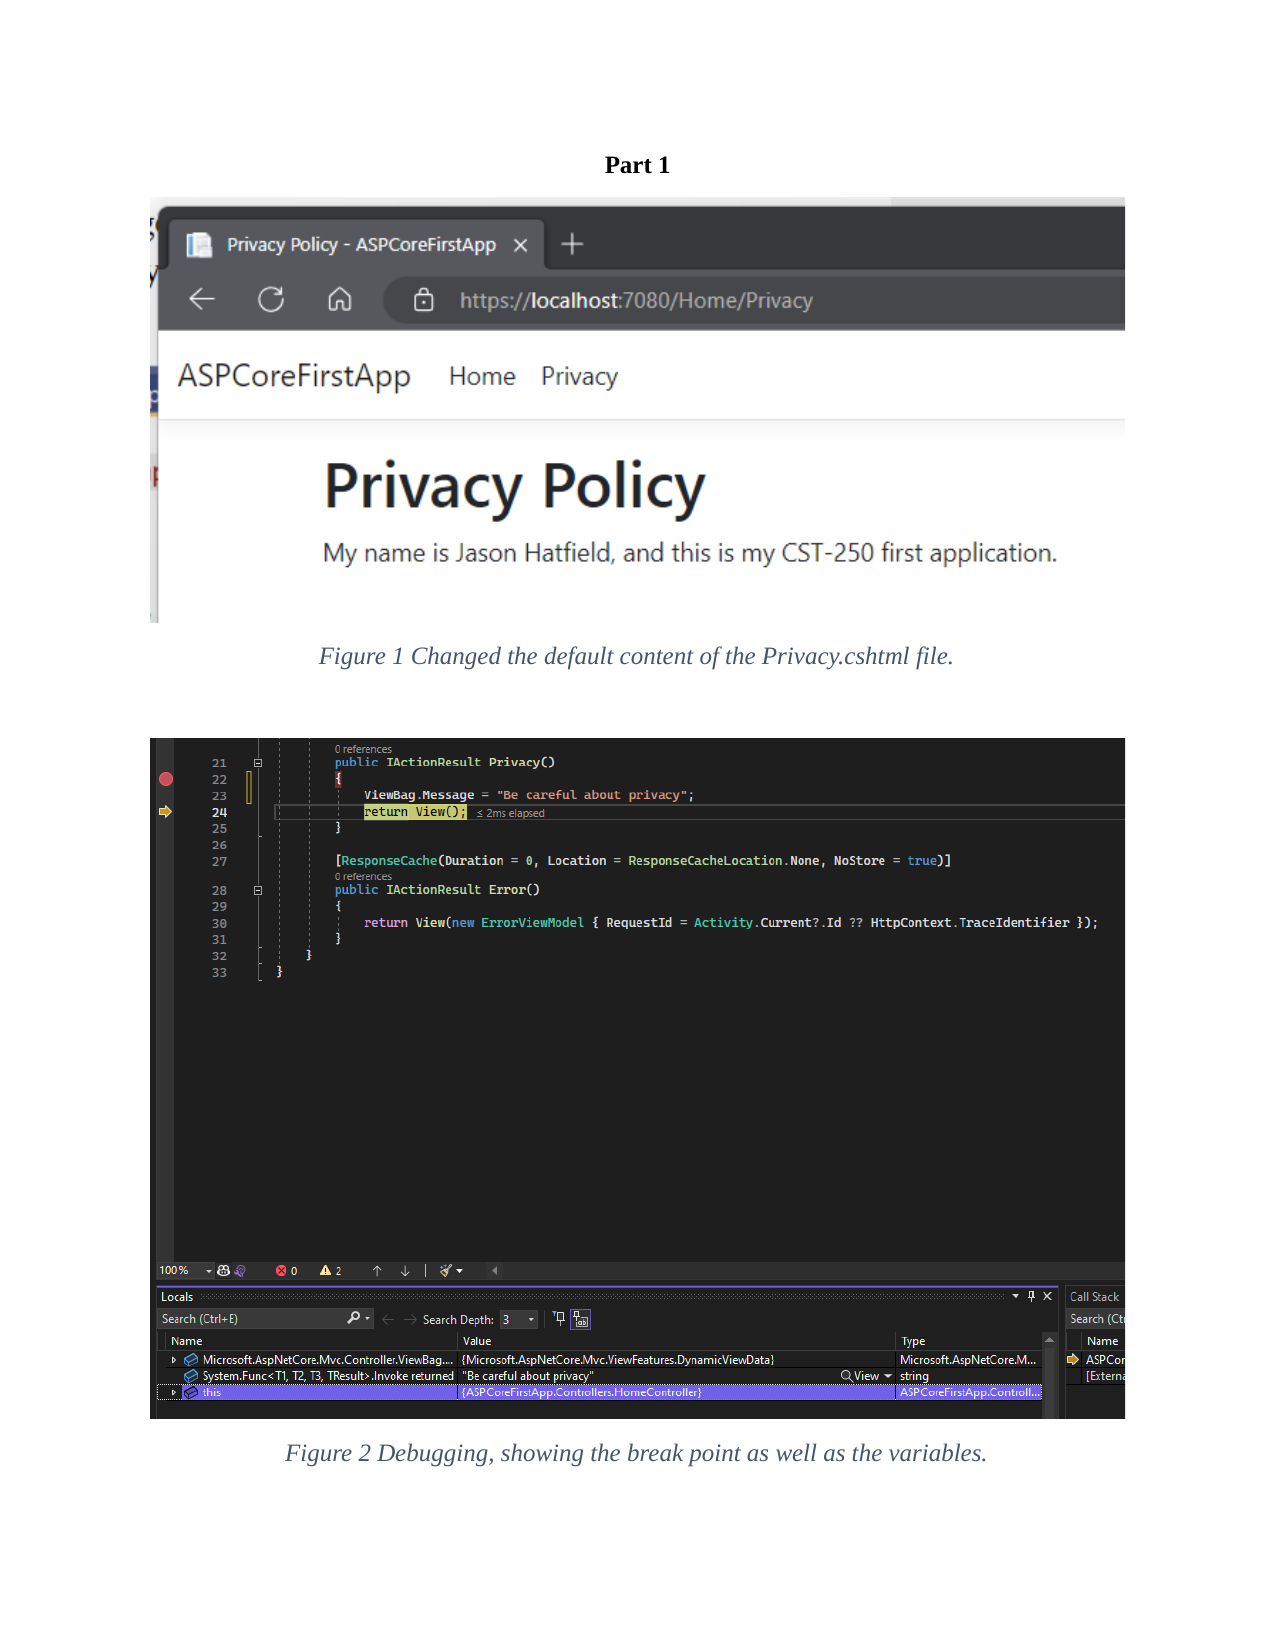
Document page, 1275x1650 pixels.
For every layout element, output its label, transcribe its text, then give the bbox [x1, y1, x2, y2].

picture [150, 738, 1125, 1419]
subtitle Part 1 [150, 150, 1125, 179]
picture [150, 197, 1125, 623]
text Figure 1 Changed the default content of the Privacy.cshtml file. [150, 641, 1125, 670]
text Figure 2 Debugging, showing the break point as well as the variables. [150, 1438, 1125, 1467]
